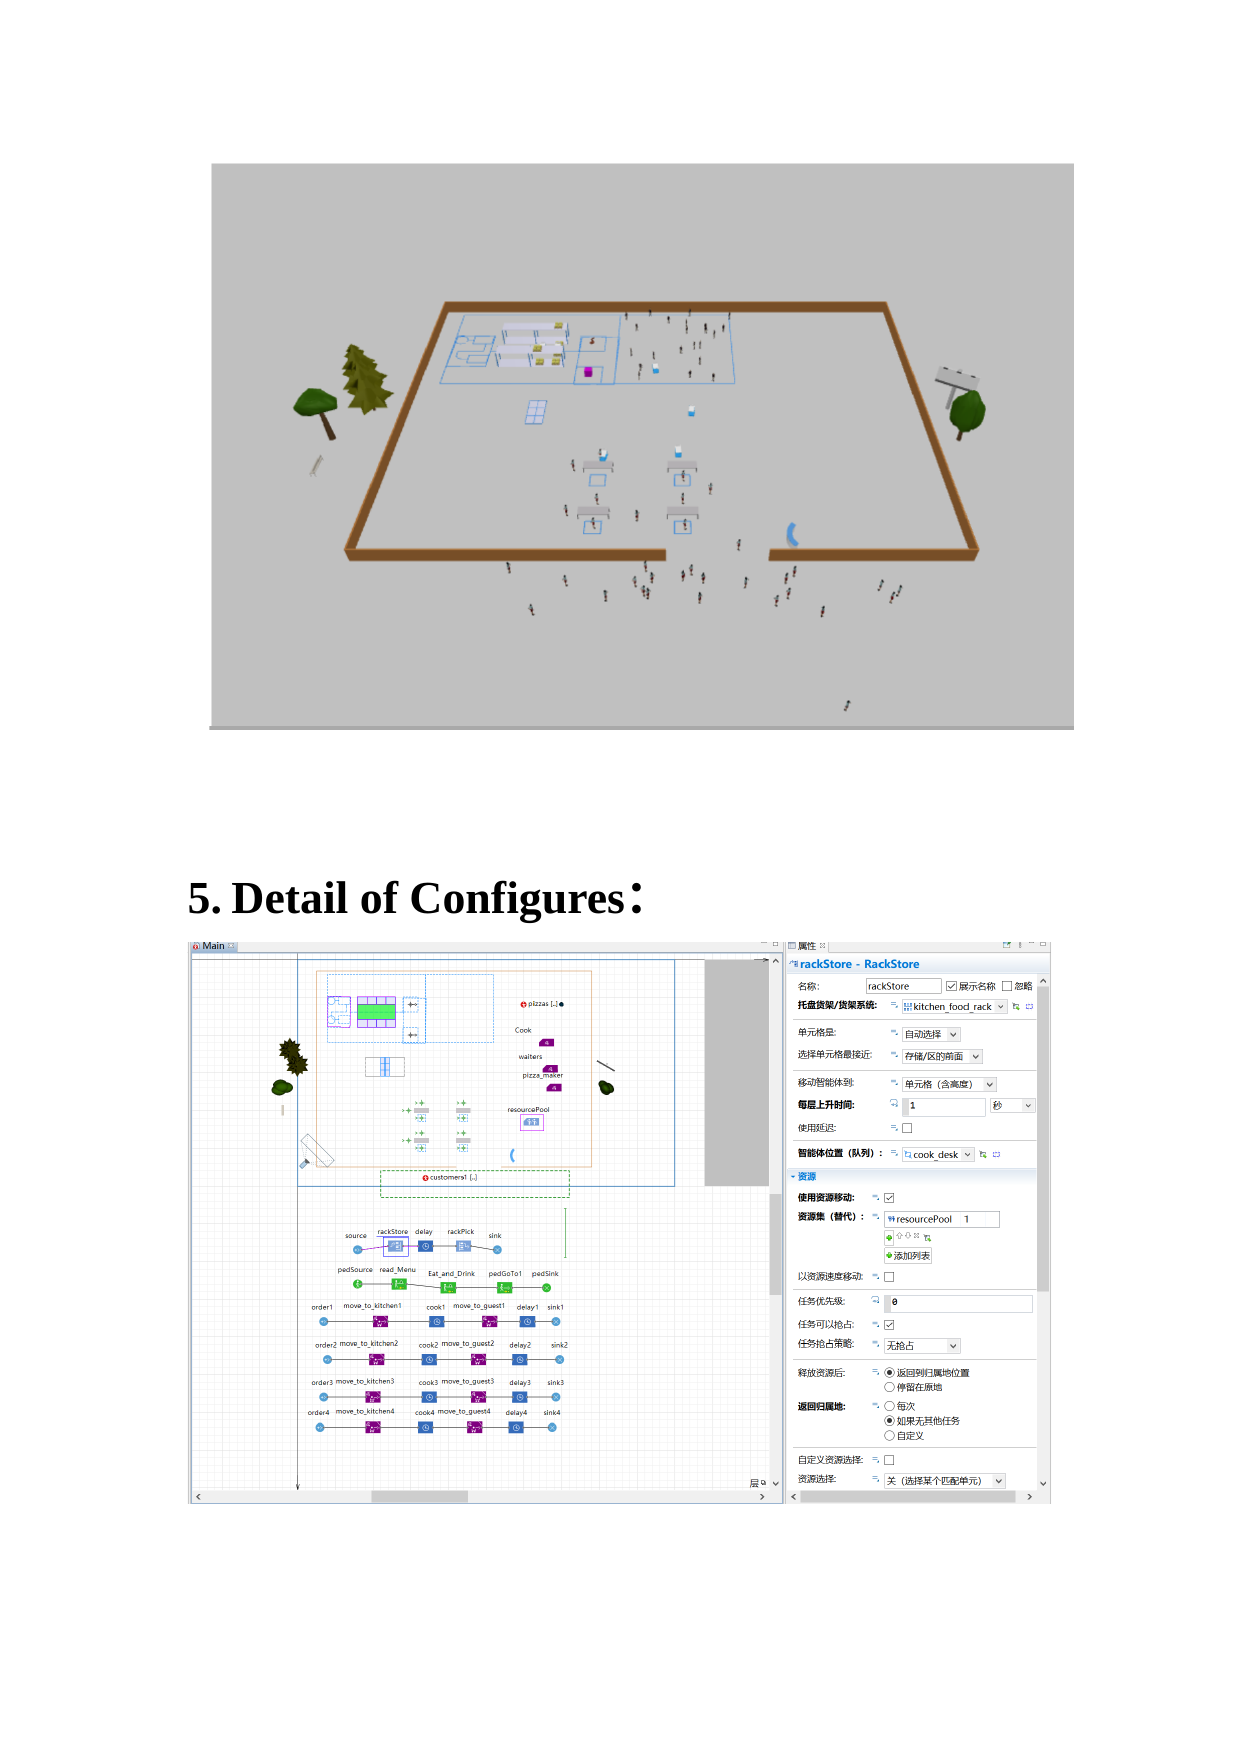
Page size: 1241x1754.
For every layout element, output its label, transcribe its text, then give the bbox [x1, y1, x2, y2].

picture [187, 942, 1052, 1504]
picture [209, 162, 1074, 730]
list Detail of Configures： [187, 844, 1053, 942]
